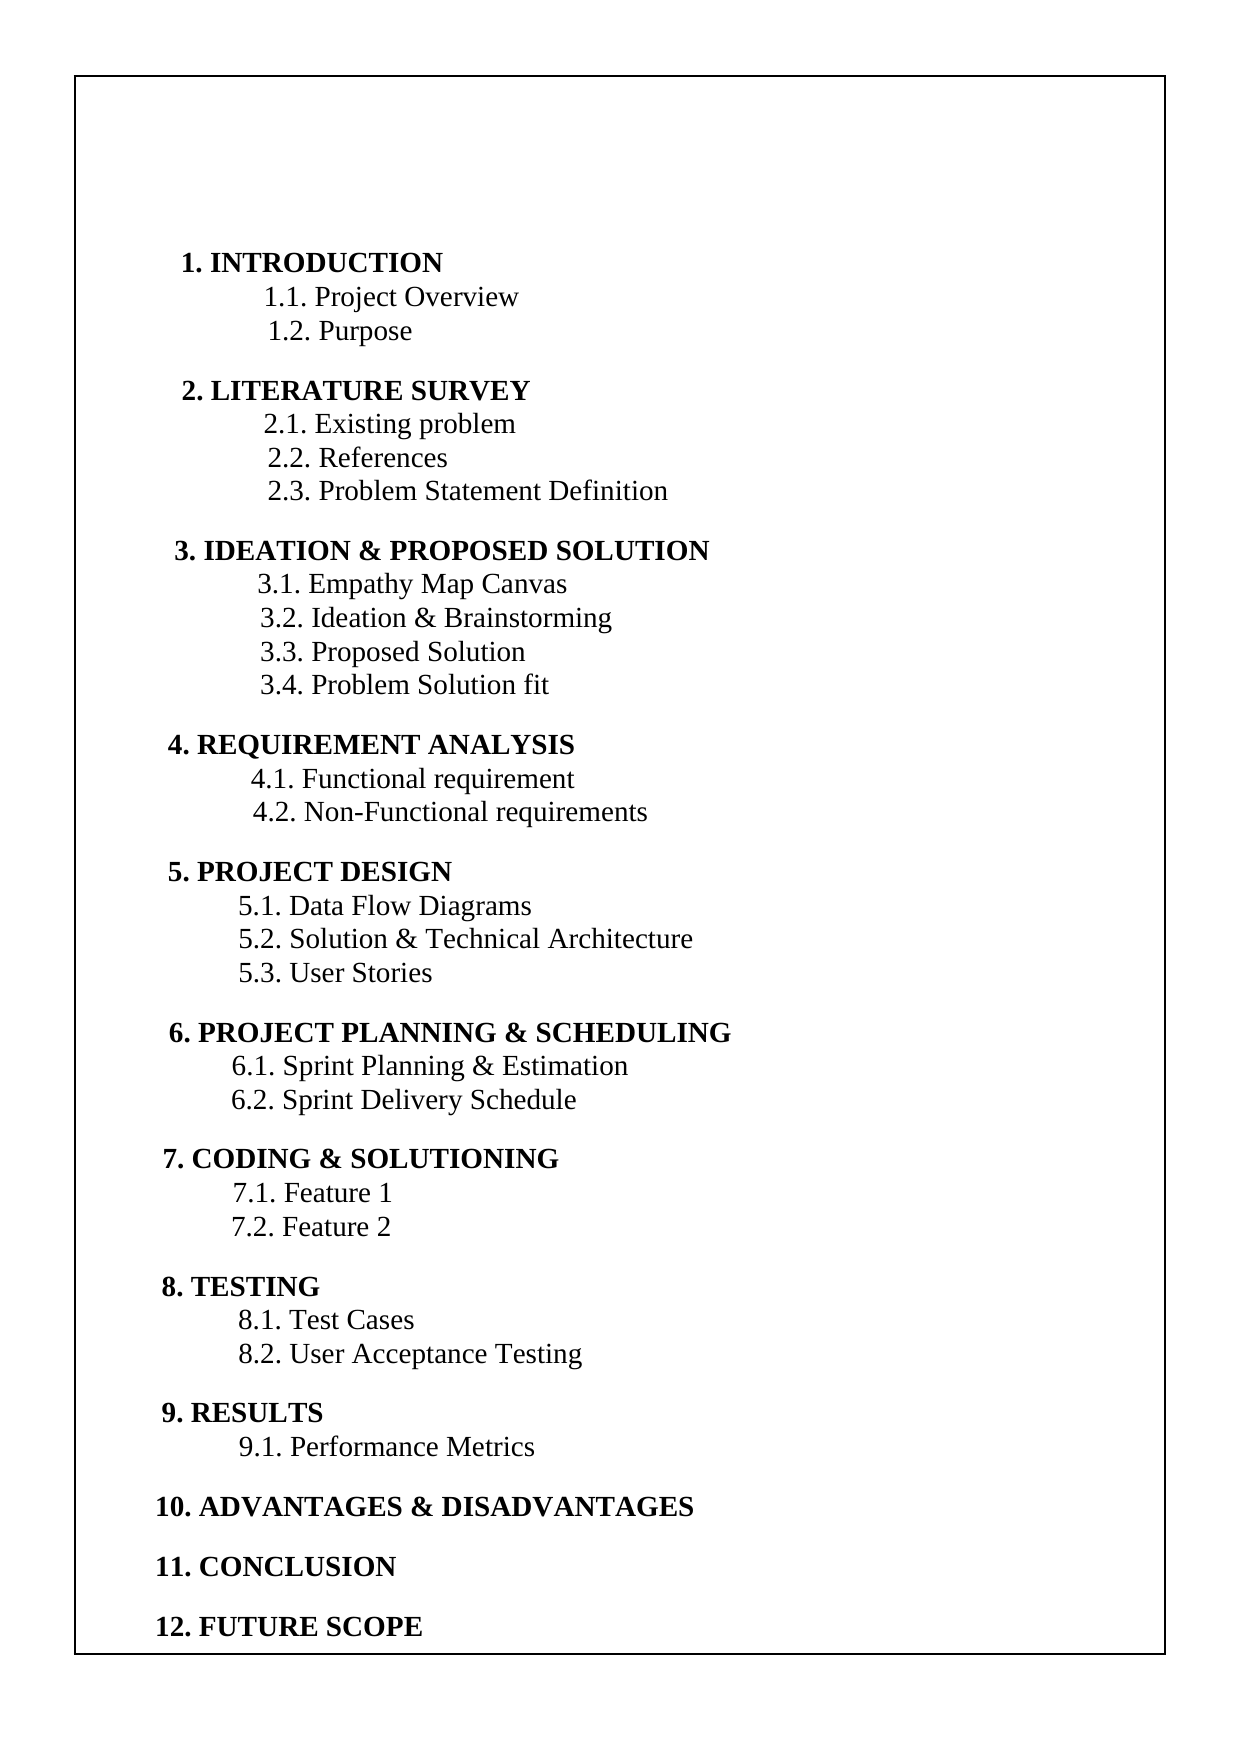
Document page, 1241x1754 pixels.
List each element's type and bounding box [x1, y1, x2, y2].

table_header [76, 77, 1164, 1653]
